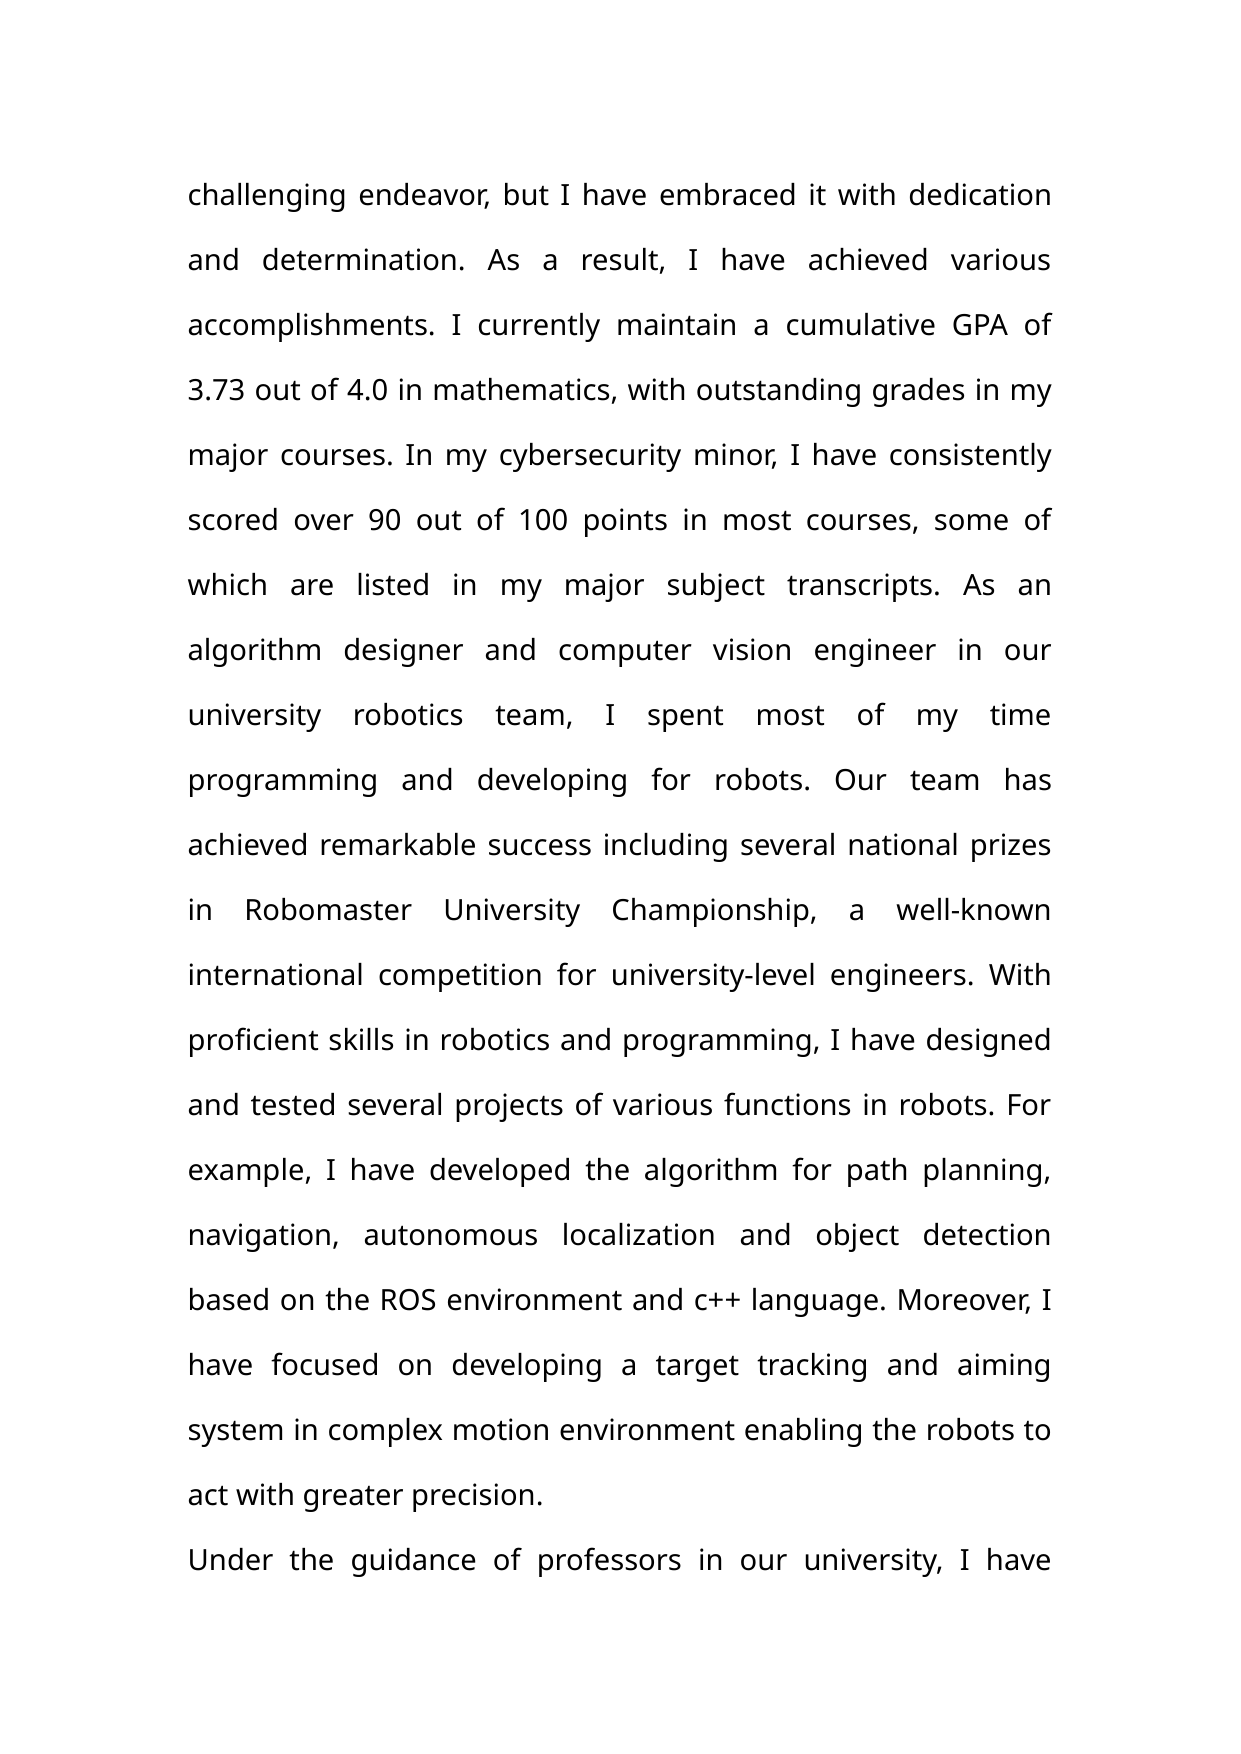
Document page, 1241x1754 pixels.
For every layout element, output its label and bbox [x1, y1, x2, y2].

text [187, 162, 1053, 1527]
text [187, 1527, 1053, 1592]
